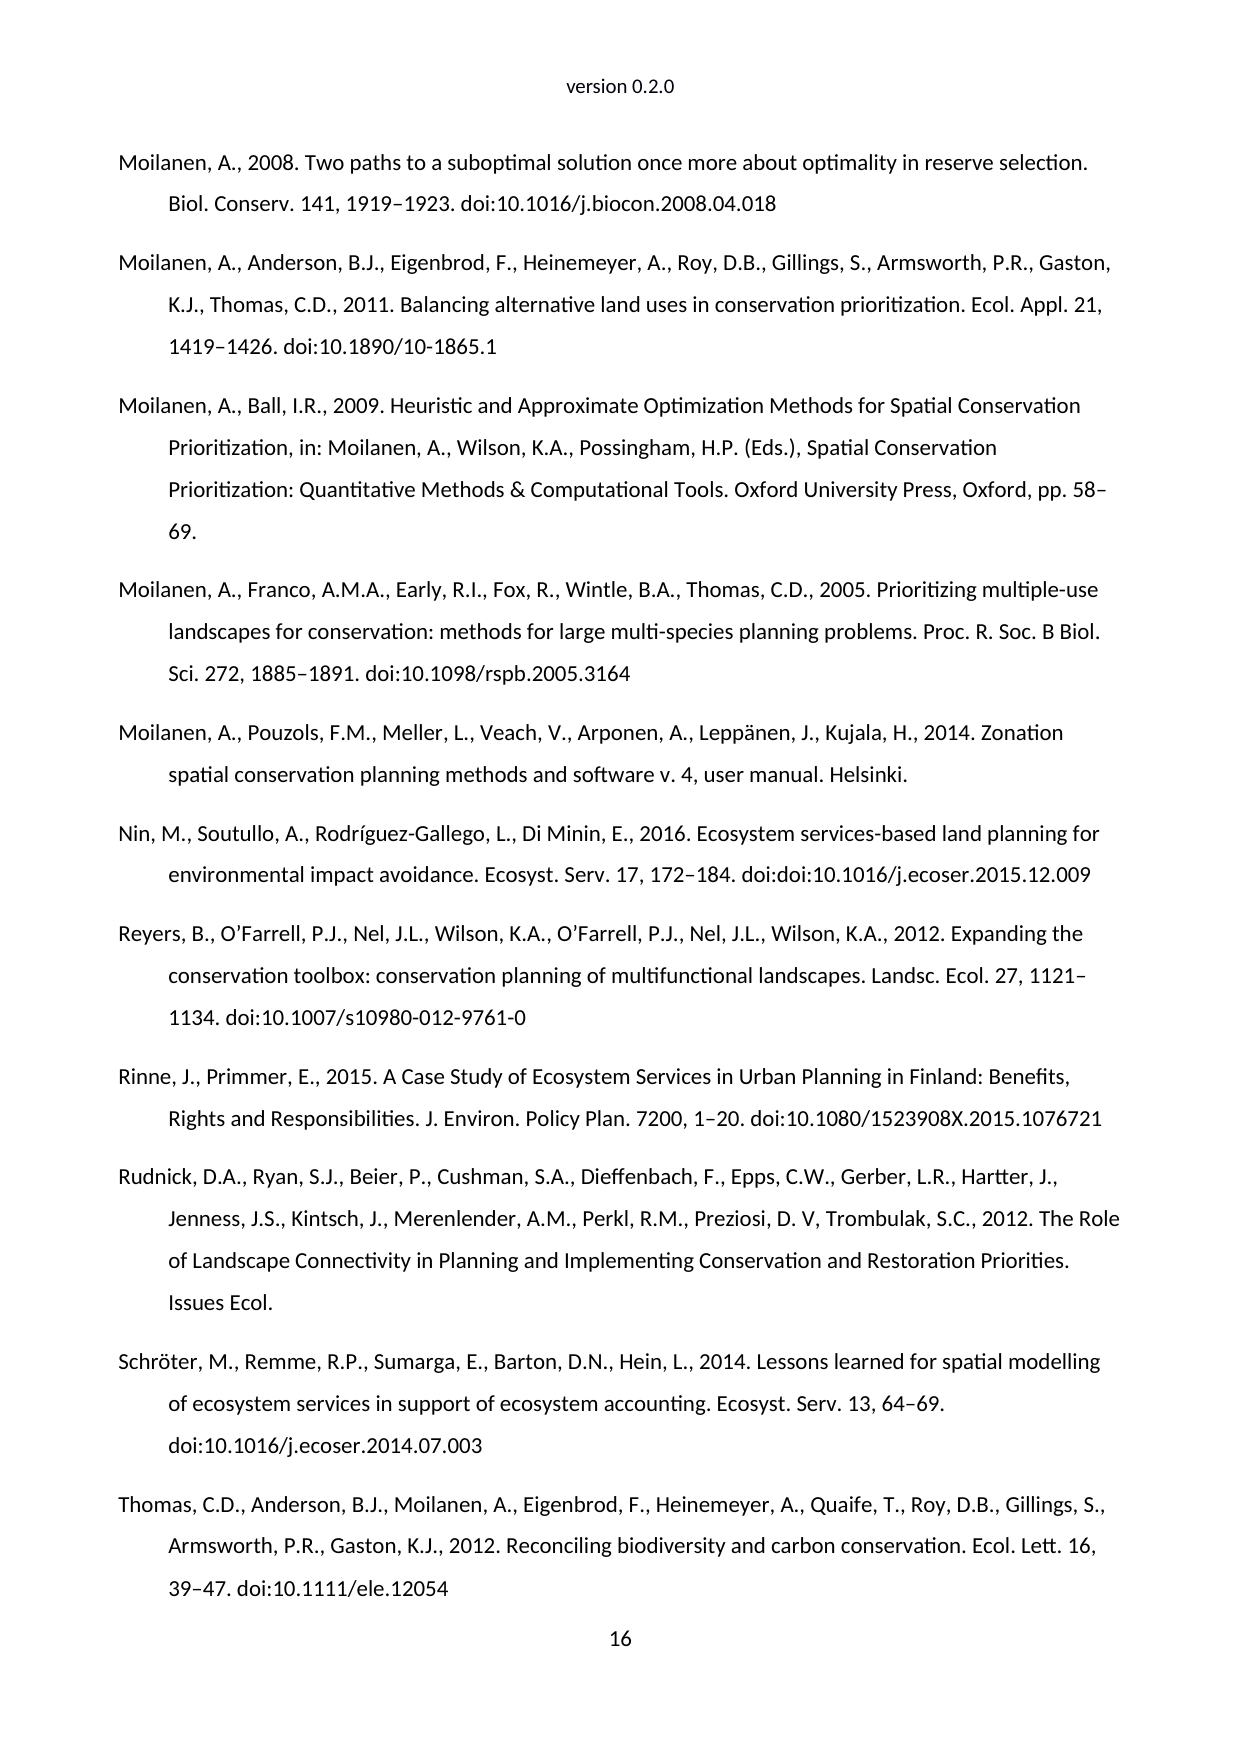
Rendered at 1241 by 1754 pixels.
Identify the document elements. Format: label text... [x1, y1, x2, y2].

text Moilanen, A., Ball, I.R., 2009. Heuristic and Approximate Optimization Methods for Spatial Conservation Prioritization, in: Moilanen, A., Wilson, K.A., Possingham, H.P. (Eds.), Spatial Conservation Prioritization: Quantitative Methods & Computational Tools. Oxford University Press, Oxford, pp. 58–69. [118, 391, 1122, 545]
text Rudnick, D.A., Ryan, S.J., Beier, P., Cushman, S.A., Dieffenbach, F., Epps, C.W., Gerber, L.R., Hartter, J., Jenness, J.S., Kintsch, J., Merenlender, A.M., Perkl, R.M., Preziosi, D. V, Trombulak, S.C., 2012. The Role of Landscape Connectivity in Planning and Implementing Conservation and Restoration Priorities. Issues Ecol. [118, 1162, 1122, 1316]
text Moilanen, A., Anderson, B.J., Eigenbrod, F., Heinemeyer, A., Roy, D.B., Gillings, S., Armsworth, P.R., Gaston, K.J., Thomas, C.D., 2011. Balancing alternative land uses in conservation prioritization. Ecol. Appl. 21, 1419–1426. doi:10.1890/10-1865.1 [118, 248, 1122, 360]
text Thomas, C.D., Anderson, B.J., Moilanen, A., Eigenbrod, F., Heinemeyer, A., Quaife, T., Roy, D.B., Gillings, S., Armsworth, P.R., Gaston, K.J., 2012. Reconciling biodiversity and carbon conservation. Ecol. Lett. 16, 39–47. doi:10.1111/ele.12054 [118, 1490, 1122, 1602]
text Schröter, M., Remme, R.P., Sumarga, E., Barton, D.N., Hein, L., 2014. Lessons learned for spatial modelling of ecosystem services in support of ecosystem accounting. Ecosyst. Serv. 13, 64–69. doi:10.1016/j.ecoser.2014.07.003 [118, 1347, 1122, 1459]
text Rinne, J., Primmer, E., 2015. A Case Study of Ecosystem Services in Urban Planning in Finland: Benefits, Rights and Responsibilities. J. Environ. Policy Plan. 7200, 1–20. doi:10.1080/1523908X.2015.1076721 [118, 1062, 1122, 1132]
text Moilanen, A., Pouzols, F.M., Meller, L., Veach, V., Arponen, A., Leppänen, J., Kujala, H., 2014. Zonation spatial conservation planning methods and software v. 4, user manual. Helsinki. [118, 718, 1122, 788]
text Reyers, B., O’Farrell, P.J., Nel, J.L., Wilson, K.A., O’Farrell, P.J., Nel, J.L., Wilson, K.A., 2012. Expanding the conservation toolbox: conservation planning of multifunctional landscapes. Landsc. Ecol. 27, 1121–1134. doi:10.1007/s10980-012-9761-0 [118, 919, 1122, 1031]
text Nin, M., Soutullo, A., Rodríguez-Gallego, L., Di Minin, E., 2016. Ecosystem services-based land planning for environmental impact avoidance. Ecosyst. Serv. 17, 172–184. doi:doi:10.1016/j.ecoser.2015.12.009 [118, 819, 1122, 889]
text Moilanen, A., Franco, A.M.A., Early, R.I., Fox, R., Wintle, B.A., Thomas, C.D., 2005. Prioritizing multiple-use landscapes for conservation: methods for large multi-species planning problems. Proc. R. Soc. B Biol. Sci. 272, 1885–1891. doi:10.1098/rspb.2005.3164 [118, 575, 1122, 687]
text Moilanen, A., 2008. Two paths to a suboptimal solution once more about optimality in reserve selection. Biol. Conserv. 141, 1919–1923. doi:10.1016/j.biocon.2008.04.018 [118, 148, 1122, 218]
